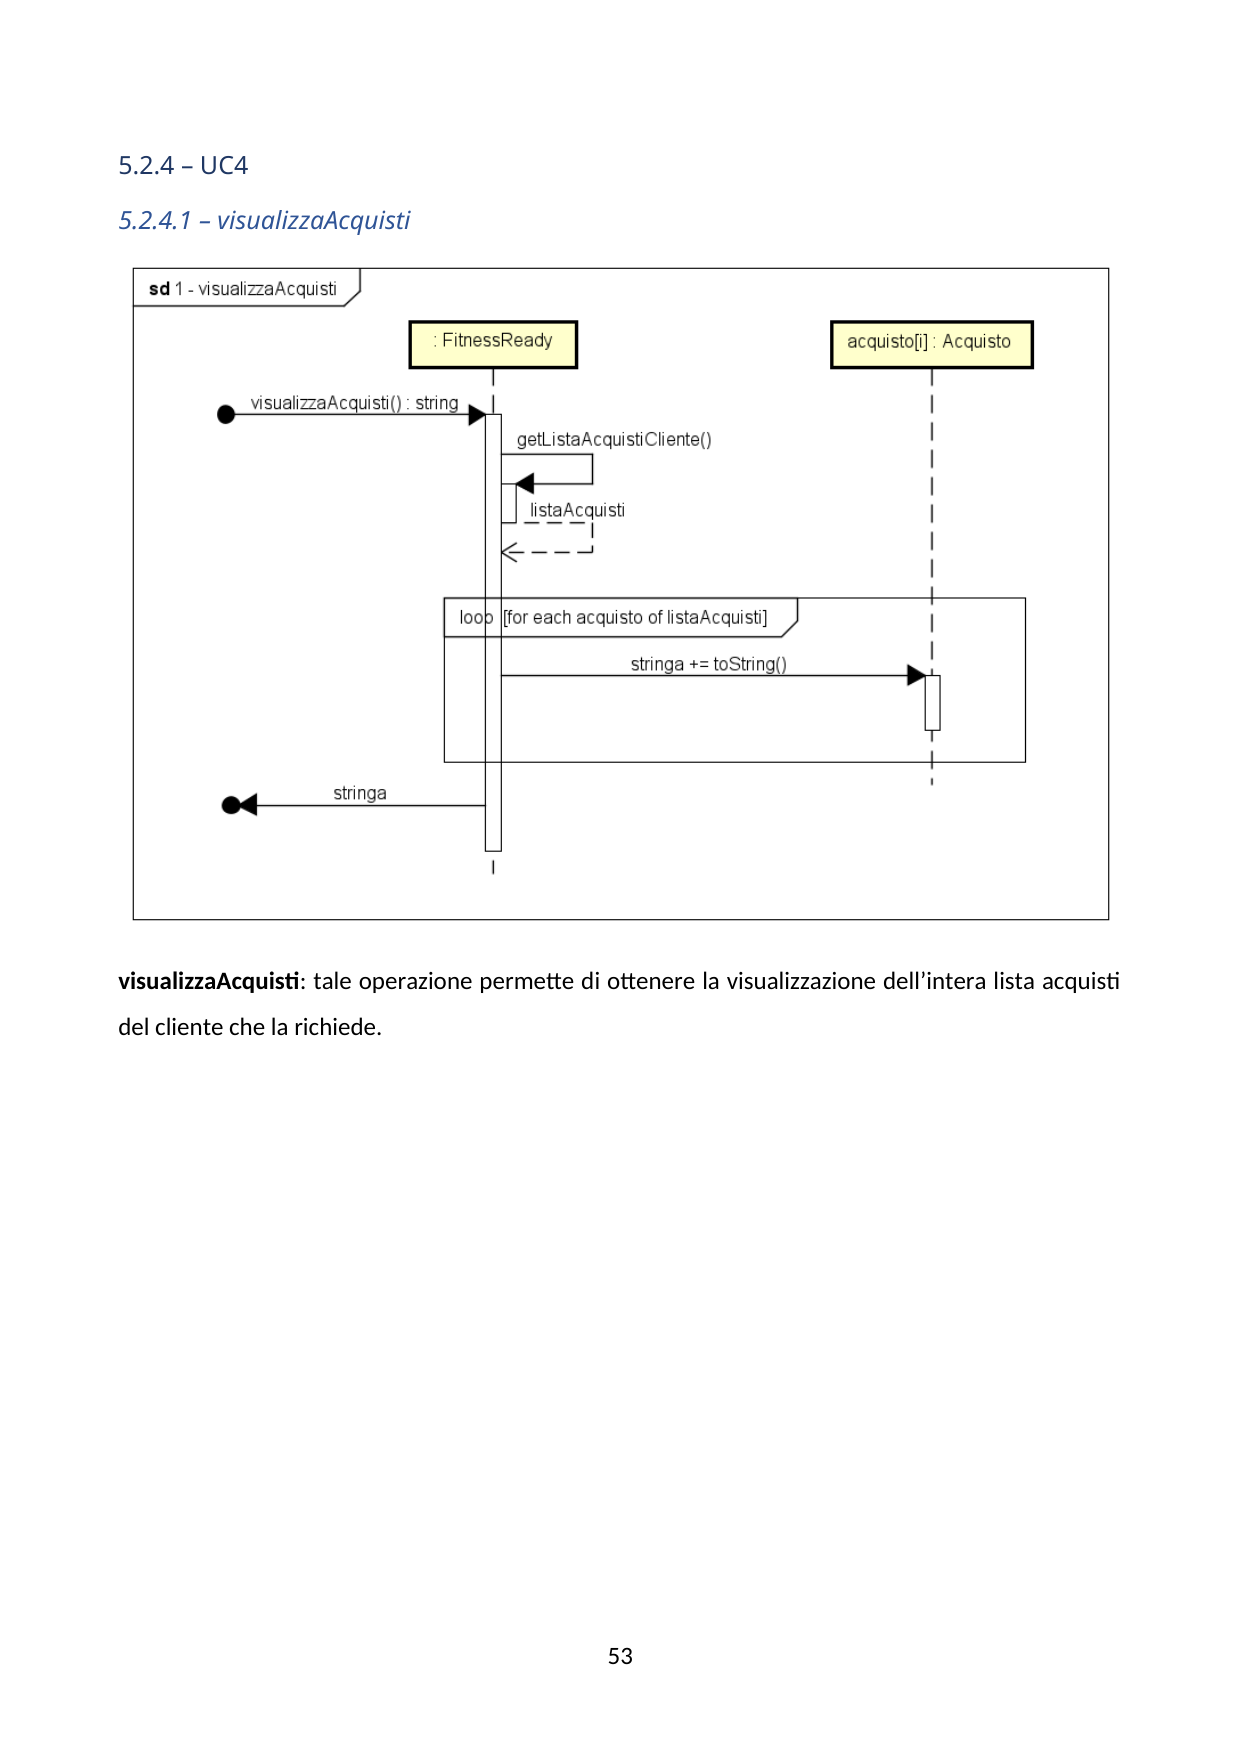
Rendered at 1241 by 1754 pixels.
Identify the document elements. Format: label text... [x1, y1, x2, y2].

subtitle 5.2.4 – UC4 [118, 148, 1122, 182]
subtitle 5.2.4.1 – visualizzaAcquisti [118, 203, 1122, 237]
text visualizzaAcquisti: tale operazione permette di ottenere la visualizzazione dell’intera lista acquisti del cliente che la richiede. [118, 965, 1122, 1041]
picture [118, 253, 1123, 934]
